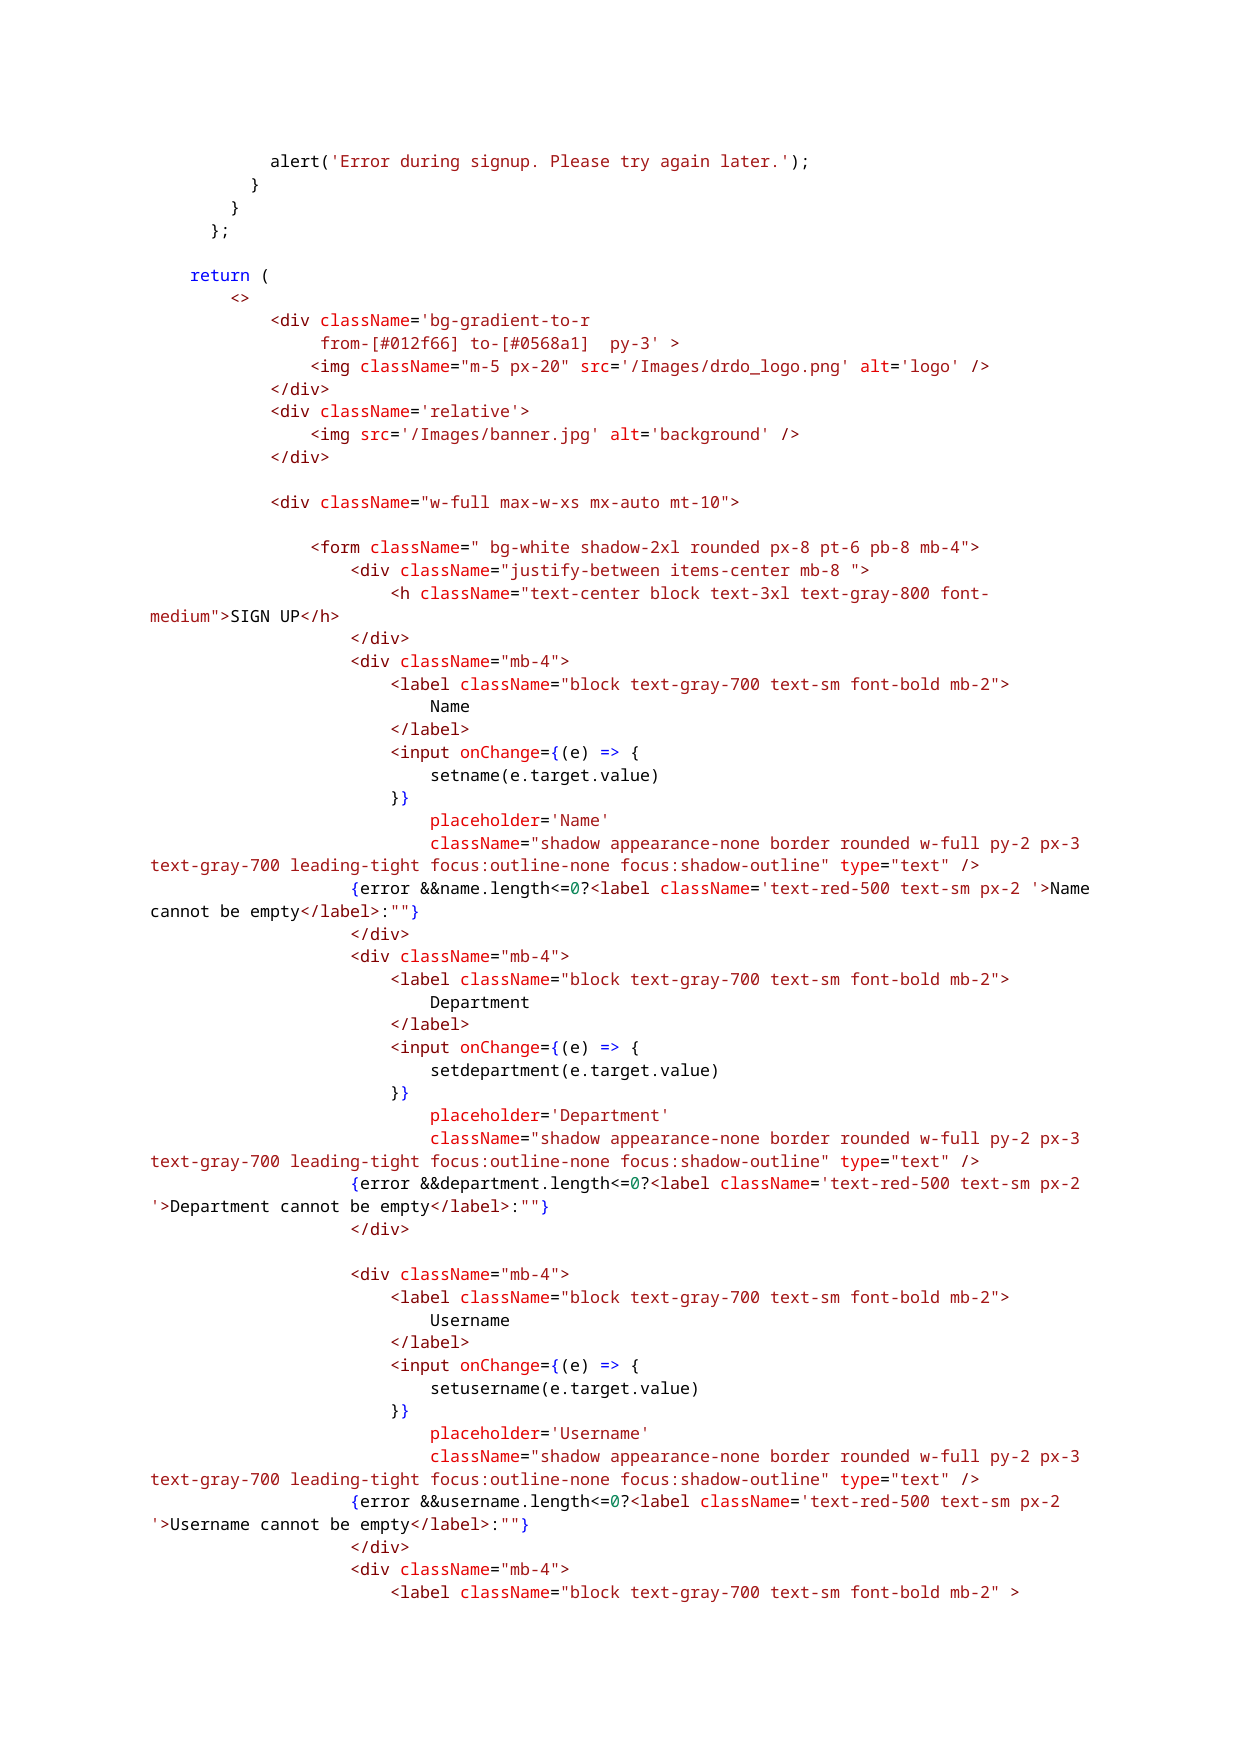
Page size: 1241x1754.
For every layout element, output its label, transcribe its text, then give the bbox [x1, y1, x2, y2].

text placeholder='Department' [150, 1104, 1090, 1126]
text <div className="mb-4"> [150, 1558, 1090, 1581]
text Department [150, 990, 1090, 1013]
text alert('Error during signup. Please try again later.'); [150, 150, 1090, 173]
text }} [150, 786, 1090, 808]
text {error &&username.length<=0?<label className='text-red-500 text-sm px-2 '>Username cannot be empty</label>:""} [150, 1490, 1090, 1535]
text Username [150, 1308, 1090, 1331]
text <div className="mb-4"> [150, 945, 1090, 967]
text return ( [150, 263, 1090, 286]
text {error &&department.length<=0?<label className='text-red-500 text-sm px-2 '>Department cannot be empty</label>:""} [150, 1172, 1090, 1217]
text }; [150, 218, 1090, 241]
text from-[#012f66] to-[#0568a1] py-3' > [150, 332, 1090, 354]
text placeholder='Name' [150, 808, 1090, 831]
text className="shadow appearance-none border rounded w-full py-2 px-3 text-gray-700 leading-tight focus:outline-none focus:shadow-outline" type="text" /> [150, 831, 1090, 877]
text <div className="justify-between items-center mb-8 "> [150, 559, 1090, 581]
text <form className=" bg-white shadow-2xl rounded px-8 pt-6 pb-8 mb-4"> [150, 536, 1090, 559]
text </div> [150, 1217, 1090, 1240]
text }} [150, 1399, 1090, 1422]
text <label className="block text-gray-700 text-sm font-bold mb-2" > [150, 1581, 1090, 1603]
text </div> [150, 1535, 1090, 1558]
text className="shadow appearance-none border rounded w-full py-2 px-3 text-gray-700 leading-tight focus:outline-none focus:shadow-outline" type="text" /> [150, 1444, 1090, 1490]
text <label className="block text-gray-700 text-sm font-bold mb-2"> [150, 967, 1090, 990]
text <div className='bg-gradient-to-r [150, 309, 1090, 332]
text </div> [150, 445, 1090, 468]
text {error &&name.length<=0?<label className='text-red-500 text-sm px-2 '>Name cannot be empty</label>:""} [150, 877, 1090, 922]
text </div> [150, 922, 1090, 945]
text } [150, 195, 1090, 218]
text className="shadow appearance-none border rounded w-full py-2 px-3 text-gray-700 leading-tight focus:outline-none focus:shadow-outline" type="text" /> [150, 1126, 1090, 1172]
text <> [150, 286, 1090, 309]
text } [150, 173, 1090, 195]
text </label> [150, 1013, 1090, 1036]
text </label> [150, 718, 1090, 740]
text </label> [150, 1331, 1090, 1353]
text placeholder='Username' [150, 1422, 1090, 1444]
text setusername(e.target.value) [150, 1376, 1090, 1399]
text <label className="block text-gray-700 text-sm font-bold mb-2"> [150, 1285, 1090, 1308]
text <img src='/Images/banner.jpg' alt='background' /> [150, 422, 1090, 445]
text <div className="mb-4"> [150, 649, 1090, 672]
text }} [150, 1081, 1090, 1104]
text </div> [150, 627, 1090, 649]
text <h className="text-center block text-3xl text-gray-800 font-medium">SIGN UP</h> [150, 581, 1090, 627]
text </div> [150, 377, 1090, 400]
text setname(e.target.value) [150, 763, 1090, 786]
text Name [150, 695, 1090, 718]
text <div className="w-full max-w-xs mx-auto mt-10"> [150, 491, 1090, 513]
text <label className="block text-gray-700 text-sm font-bold mb-2"> [150, 672, 1090, 695]
text <img className="m-5 px-20" src='/Images/drdo_logo.png' alt='logo' /> [150, 354, 1090, 377]
text <div className='relative'> [150, 400, 1090, 422]
text <div className="mb-4"> [150, 1263, 1090, 1285]
text setdepartment(e.target.value) [150, 1058, 1090, 1081]
text <input onChange={(e) => { [150, 1036, 1090, 1058]
text <input onChange={(e) => { [150, 740, 1090, 763]
text <input onChange={(e) => { [150, 1353, 1090, 1376]
